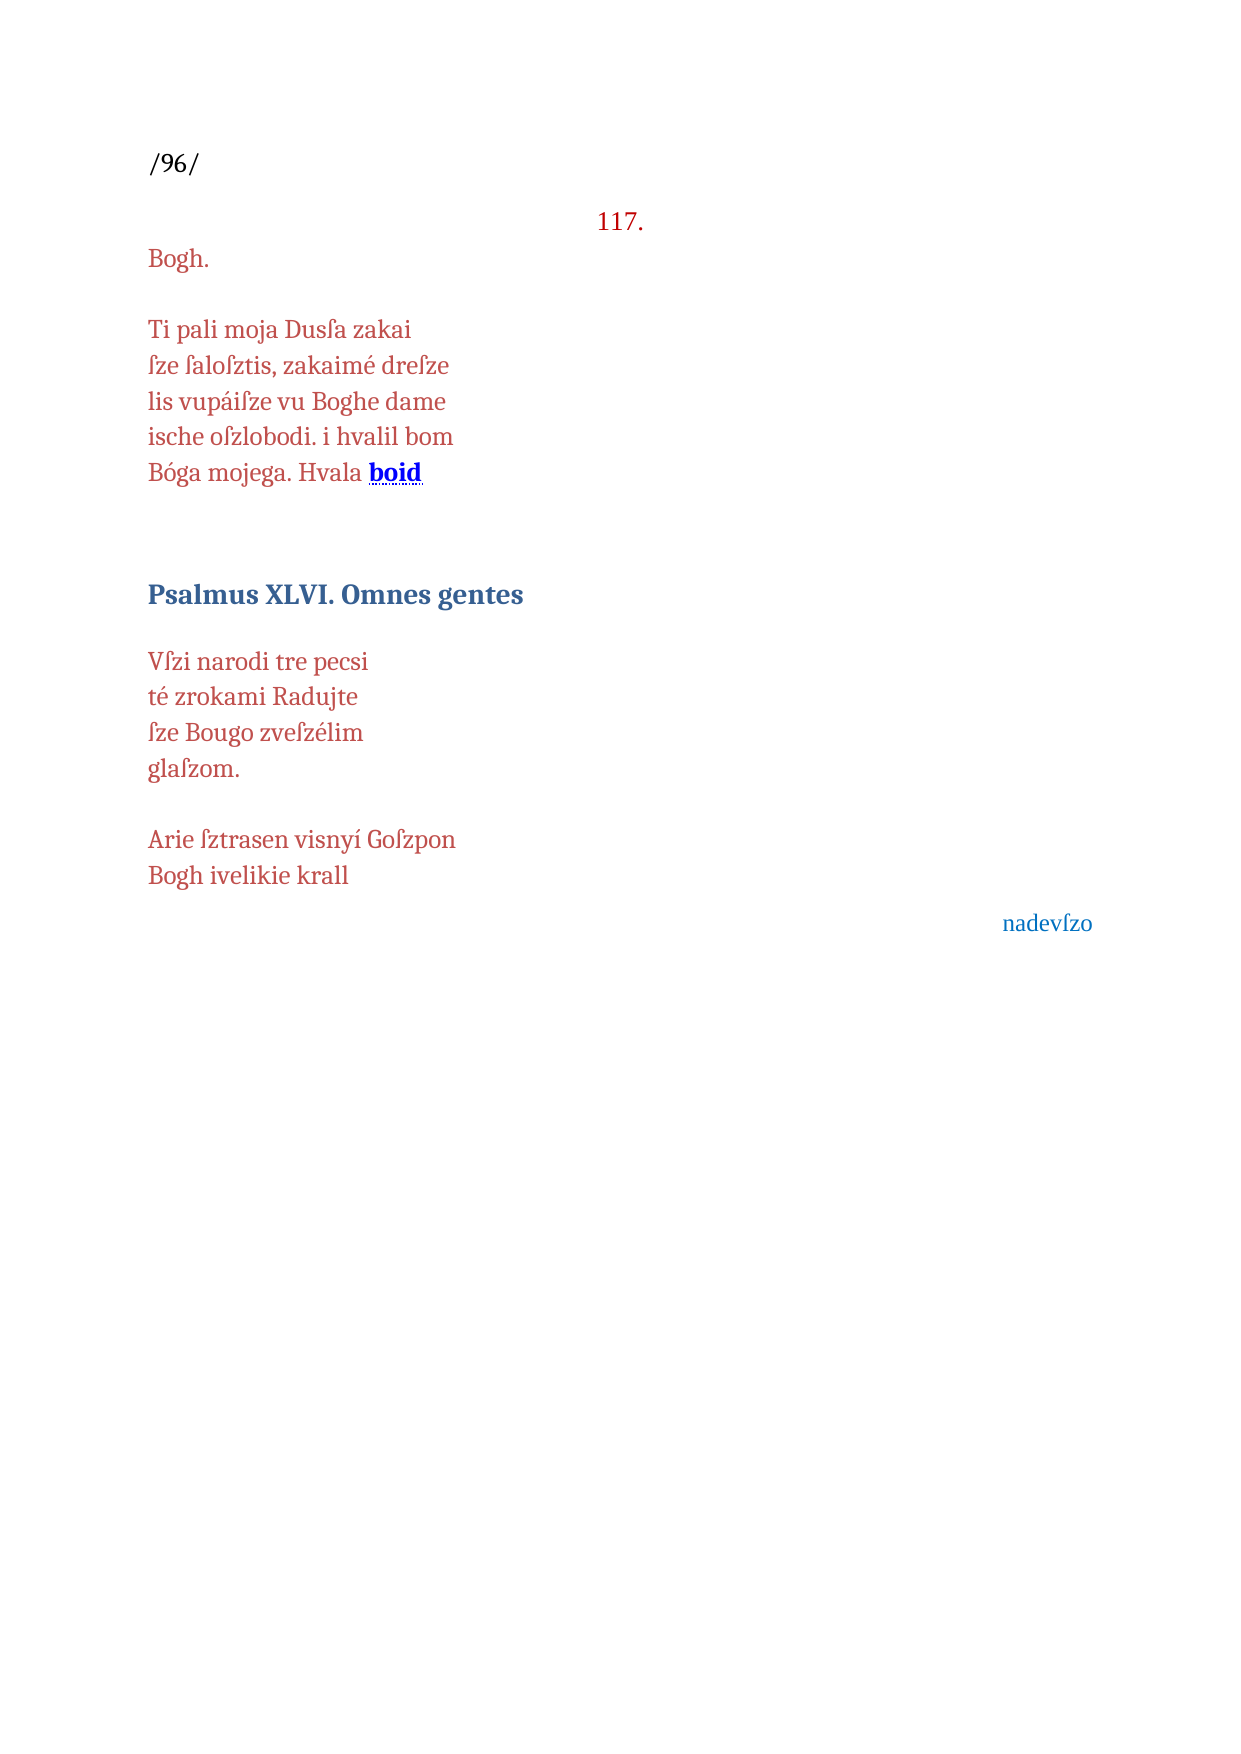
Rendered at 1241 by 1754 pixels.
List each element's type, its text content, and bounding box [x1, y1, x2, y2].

text Arie ſztrasen visnyí Goſzpon Bogh ivelikie krall [148, 824, 1093, 891]
text Vſzi narodi tre pecsi té zrokami Radujte ſze Bougo zveſzélim glaſzom. [148, 646, 1093, 784]
text nadevſzo [148, 908, 1093, 937]
text Bogh. [148, 243, 1093, 274]
text Ti pali moja Dusſa zakai ſze ſaloſztis, zakaimé dreſze lis vupáiſze vu Boghe dame ische oſzlobodi. i hvalil bom Bóga mojega. Hvala boid [148, 314, 1093, 488]
text 117. [148, 205, 1093, 236]
text /96/ [148, 148, 1093, 179]
subtitle Psalmus XLVI. Omnes gentes [148, 578, 1093, 612]
